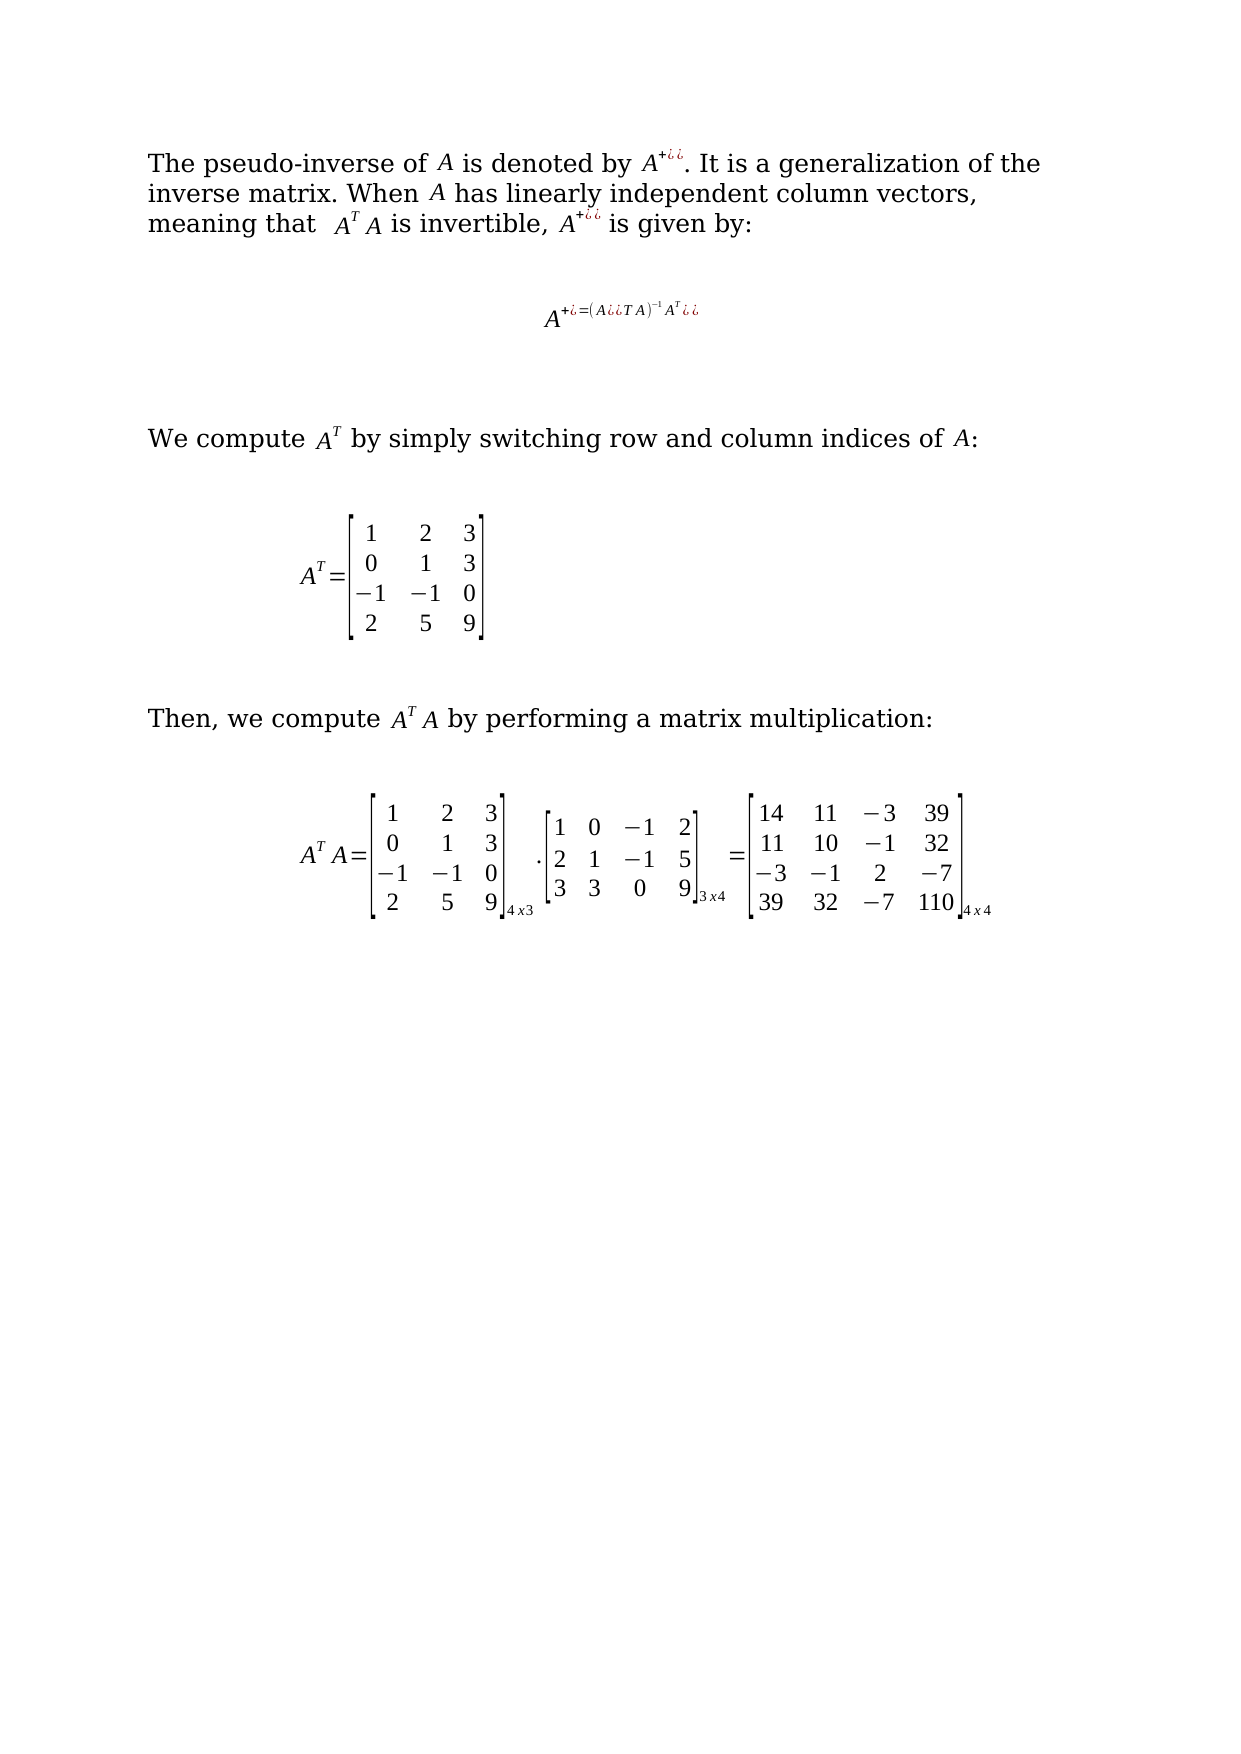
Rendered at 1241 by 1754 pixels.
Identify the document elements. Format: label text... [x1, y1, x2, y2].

text Then, we compute by performing a matrix multiplication: [148, 702, 1093, 733]
text We compute by simply switching row and column indices of : [148, 423, 1093, 454]
text The pseudo-inverse of is denoted by . It is a generalization of the inverse matrix. When has linearly independent column vectors, meaning that is invertible, is given by: [148, 148, 1093, 239]
